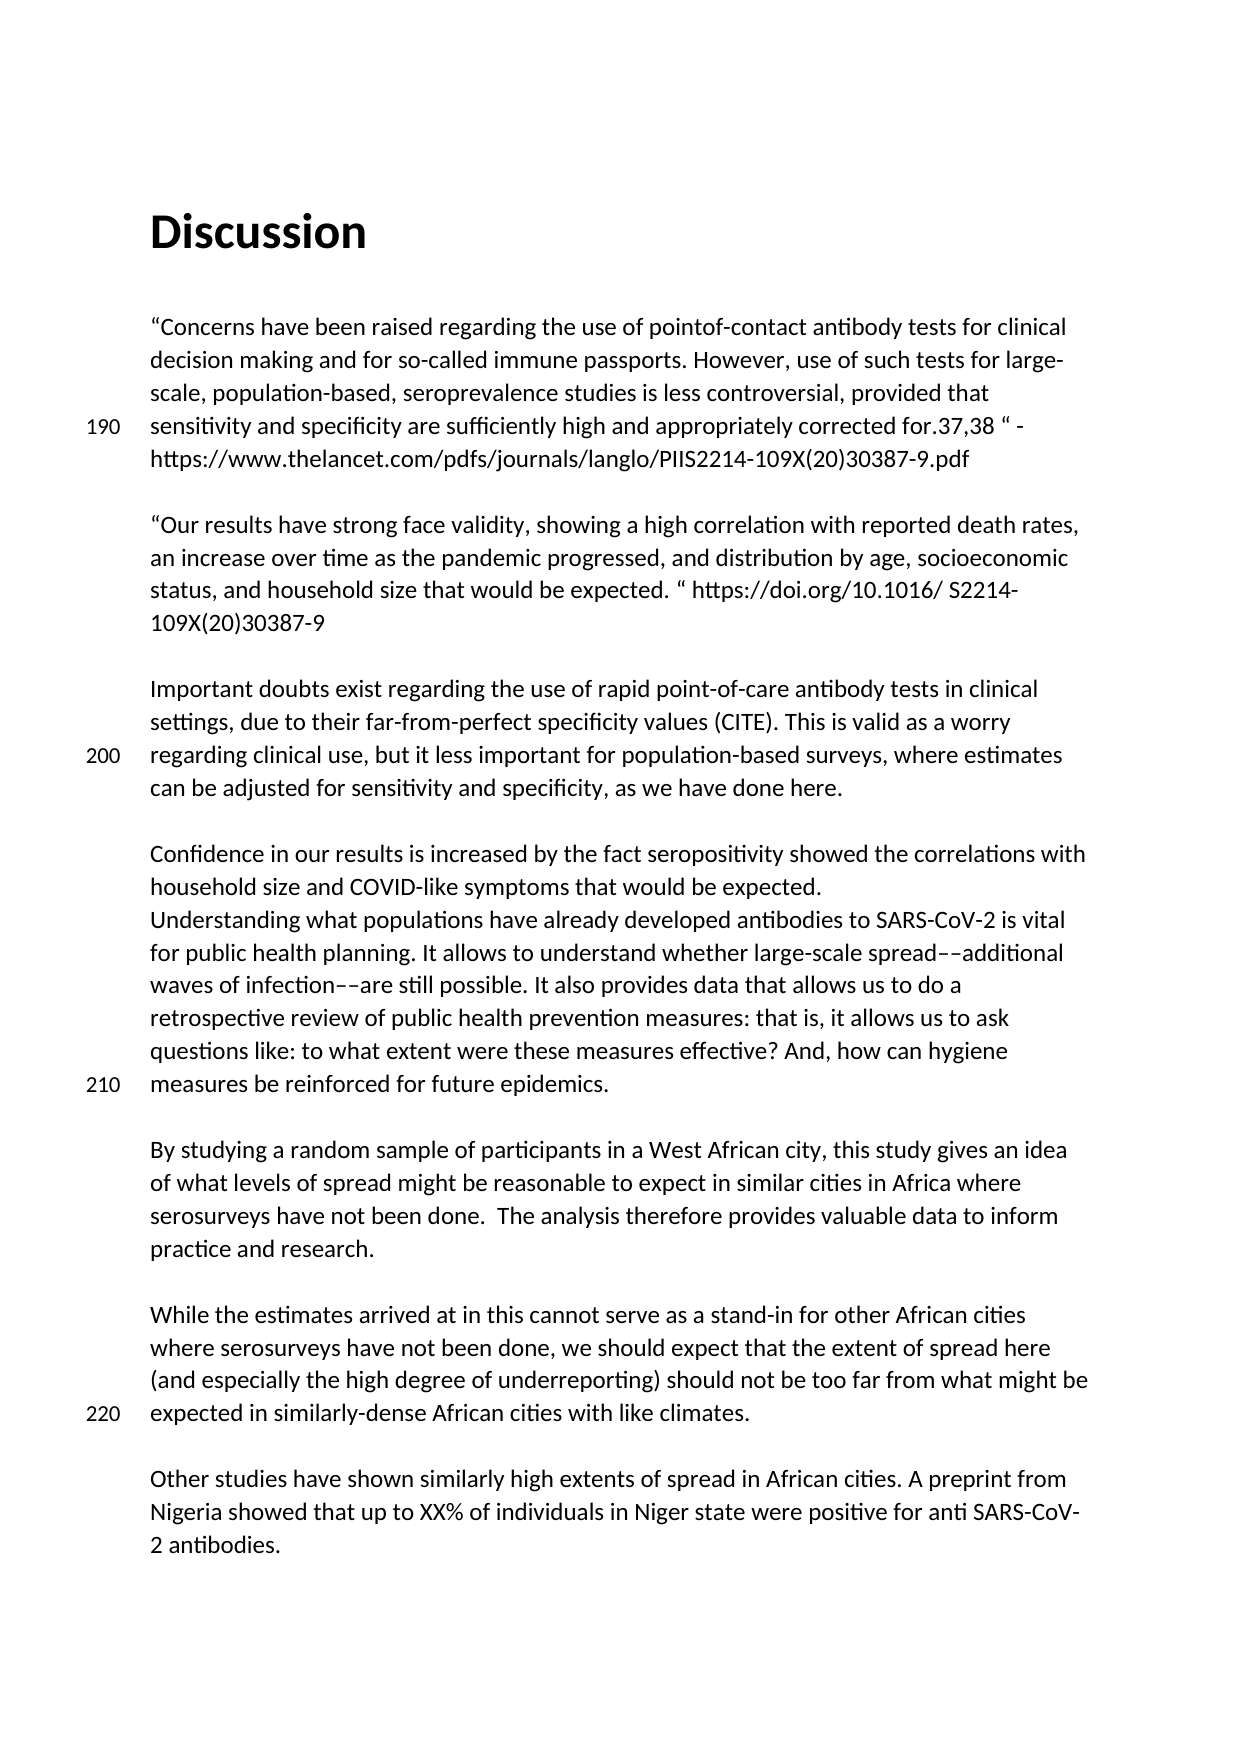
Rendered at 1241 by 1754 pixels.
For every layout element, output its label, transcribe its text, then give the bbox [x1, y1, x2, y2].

text Confidence in our results is increased by the fact seropositivity showed the correlations with household size and COVID-like symptoms that would be expected. [150, 838, 1090, 901]
text “Our results have strong face validity, showing a high correlation with reported death rates, an increase over time as the pandemic progressed, and distribution by age, socioeconomic status, and household size that would be expected. “ https://doi.org/10.1016/ S2214-109X(20)30387-9 [150, 509, 1090, 638]
text “Concerns have been raised regarding the use of pointof-contact antibody tests for clinical decision making and for so-called immune passports. However, use of such tests for large-scale, population-based, seroprevalence studies is less controversial, provided that sensitivity and specificity are sufficiently high and appropriately corrected for.37,38 “ - https://www.thelancet.com/pdfs/journals/langlo/PIIS2214-109X(20)30387-9.pdf [150, 311, 1090, 473]
subtitle Discussion [150, 200, 1090, 261]
text By studying a random sample of participants in a West African city, this study gives an idea of what levels of spread might be reasonable to expect in similar cities in Africa where serosurveys have not been done. The analysis therefore provides valuable data to inform practice and research. [150, 1134, 1090, 1263]
text While the estimates arrived at in this cannot serve as a stand-in for other African cities where serosurveys have not been done, we should expect that the extent of spread here (and especially the high degree of underreporting) should not be too far from what might be expected in similarly-dense African cities with like climates. [150, 1299, 1090, 1428]
text Understanding what populations have already developed antibodies to SARS-CoV-2 is vital for public health planning. It allows to understand whether large-scale spread––additional waves of infection––are still possible. It also provides data that allows us to do a retrospective review of public health prevention measures: that is, it allows us to ask questions like: to what extent were these measures effective? And, how can hygiene measures be reinforced for future epidemics. [150, 904, 1090, 1099]
text Important doubts exist regarding the use of rapid point-of-care antibody tests in clinical settings, due to their far-from-perfect specificity values (CITE). This is valid as a worry regarding clinical use, but it less important for population-based surveys, where estimates can be adjusted for sensitivity and specificity, as we have done here. [150, 673, 1090, 803]
text Other studies have shown similarly high extents of spread in African cities. A preprint from Nigeria showed that up to XX% of individuals in Niger state were positive for anti SARS-CoV-2 antibodies. [150, 1463, 1090, 1560]
